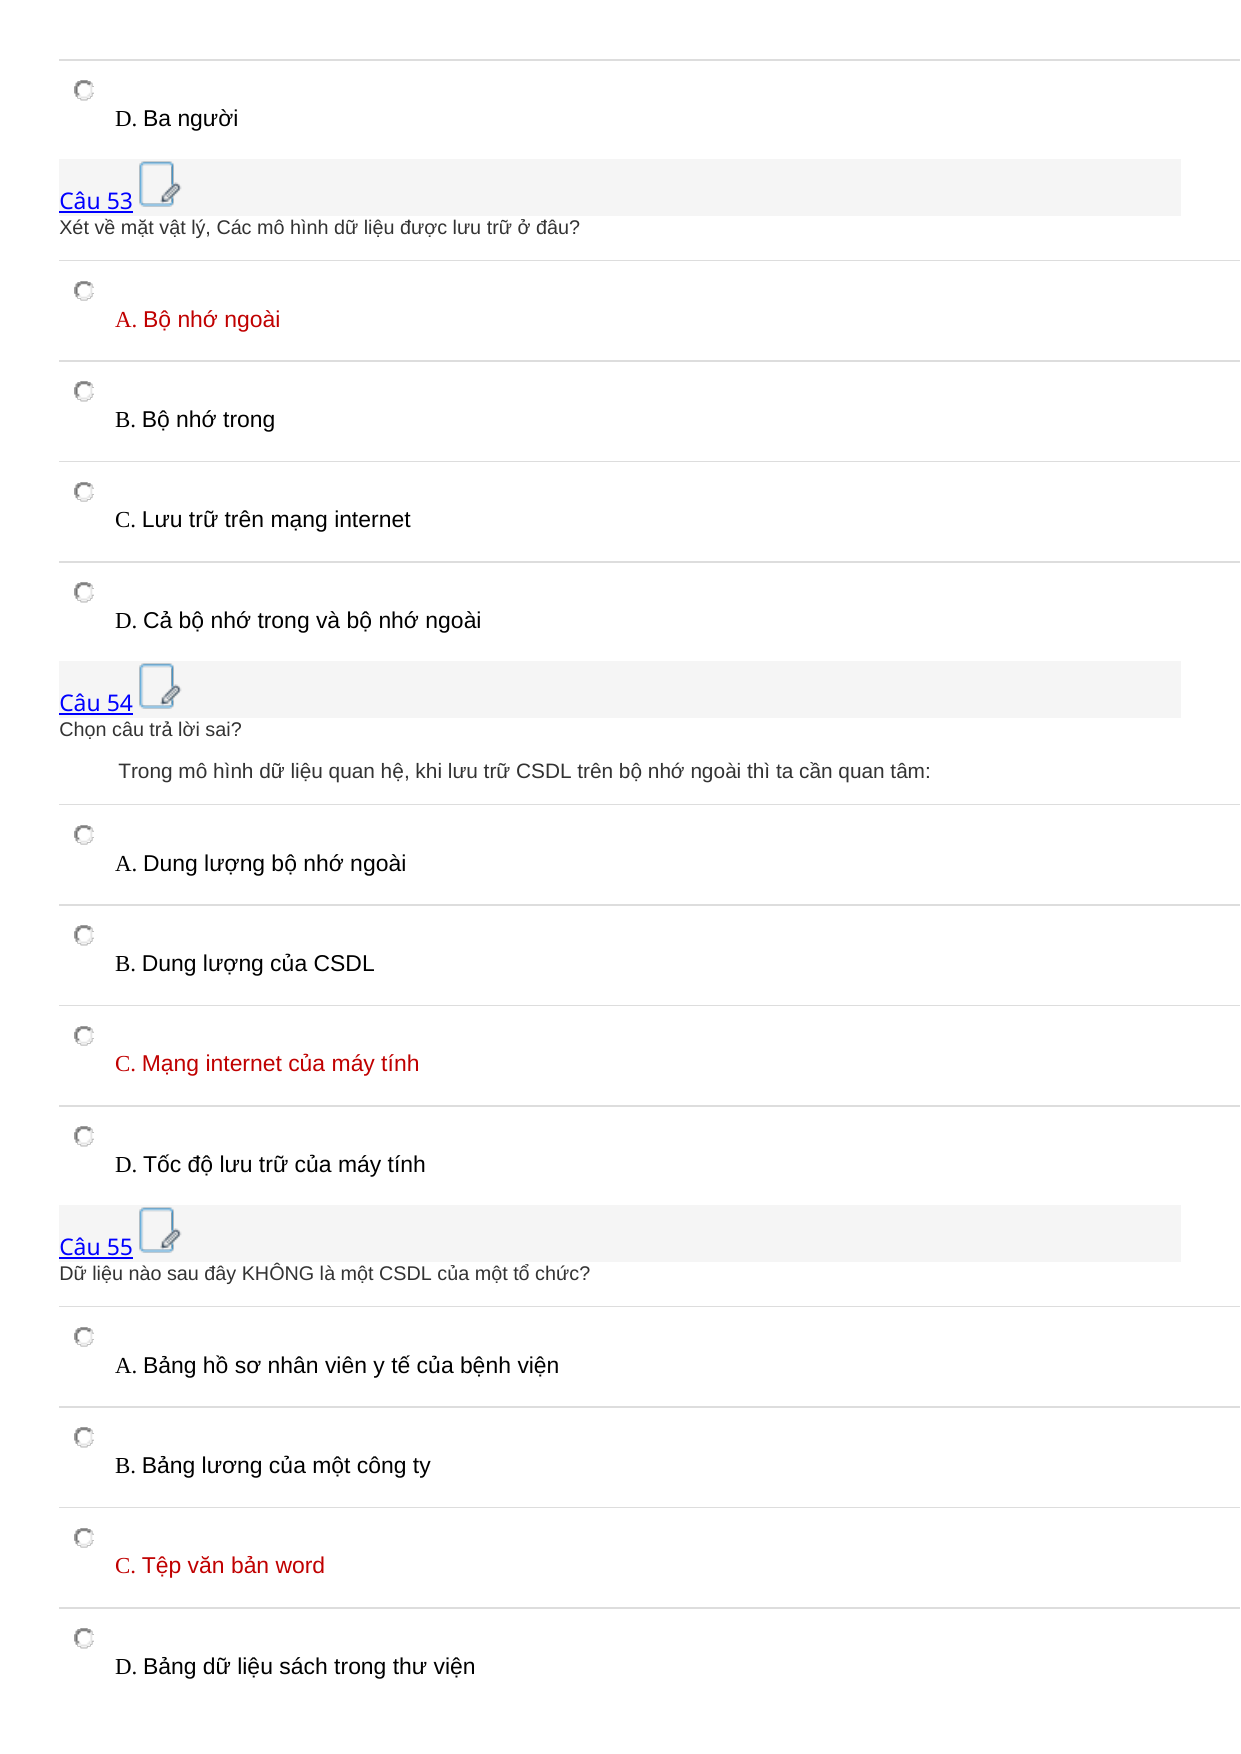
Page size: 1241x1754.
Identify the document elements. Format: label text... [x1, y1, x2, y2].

picture [132, 661, 183, 712]
text Câu 54 [59, 661, 1181, 718]
table_cell D. Cả bộ nhớ trong và bộ nhớ ngoài [59, 563, 1240, 661]
table_cell C. Mạng internet của máy tính [59, 1006, 1240, 1105]
table_header A. Bộ nhớ ngoài [59, 261, 1240, 360]
picture [132, 159, 183, 210]
table_header A. Bảng hồ sơ nhân viên y tế của bệnh viện [59, 1307, 1240, 1406]
text Câu 53 [59, 159, 1181, 216]
text Dữ liệu nào sau đây KHÔNG là một CSDL của một tổ chức? [59, 1262, 1181, 1285]
table_cell B. Dung lượng của CSDL [59, 906, 1240, 1004]
text Xét về mặt vật lý, Các mô hình dữ liệu được lưu trữ ở đâu? [59, 216, 1181, 239]
table_cell B. Bộ nhớ trong [59, 362, 1240, 461]
table_cell C. Lưu trữ trên mạng internet [59, 462, 1240, 561]
text Trong mô hình dữ liệu quan hệ, khi lưu trữ CSDL trên bộ nhớ ngoài thì ta cần quan tâm: [59, 757, 1181, 783]
table_cell B. Bảng lương của một công ty [59, 1408, 1240, 1507]
text Câu 55 [59, 1205, 1181, 1262]
text Chọn câu trả lời sai? [59, 718, 1181, 741]
table_cell D. Ba người [59, 61, 1240, 159]
table_cell C. Tệp văn bản word [59, 1508, 1240, 1607]
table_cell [59, 1609, 1240, 1692]
picture [132, 1205, 183, 1256]
table_cell D. Tốc độ lưu trữ của máy tính [59, 1107, 1240, 1205]
table_header A. Dung lượng bộ nhớ ngoài [59, 805, 1240, 904]
